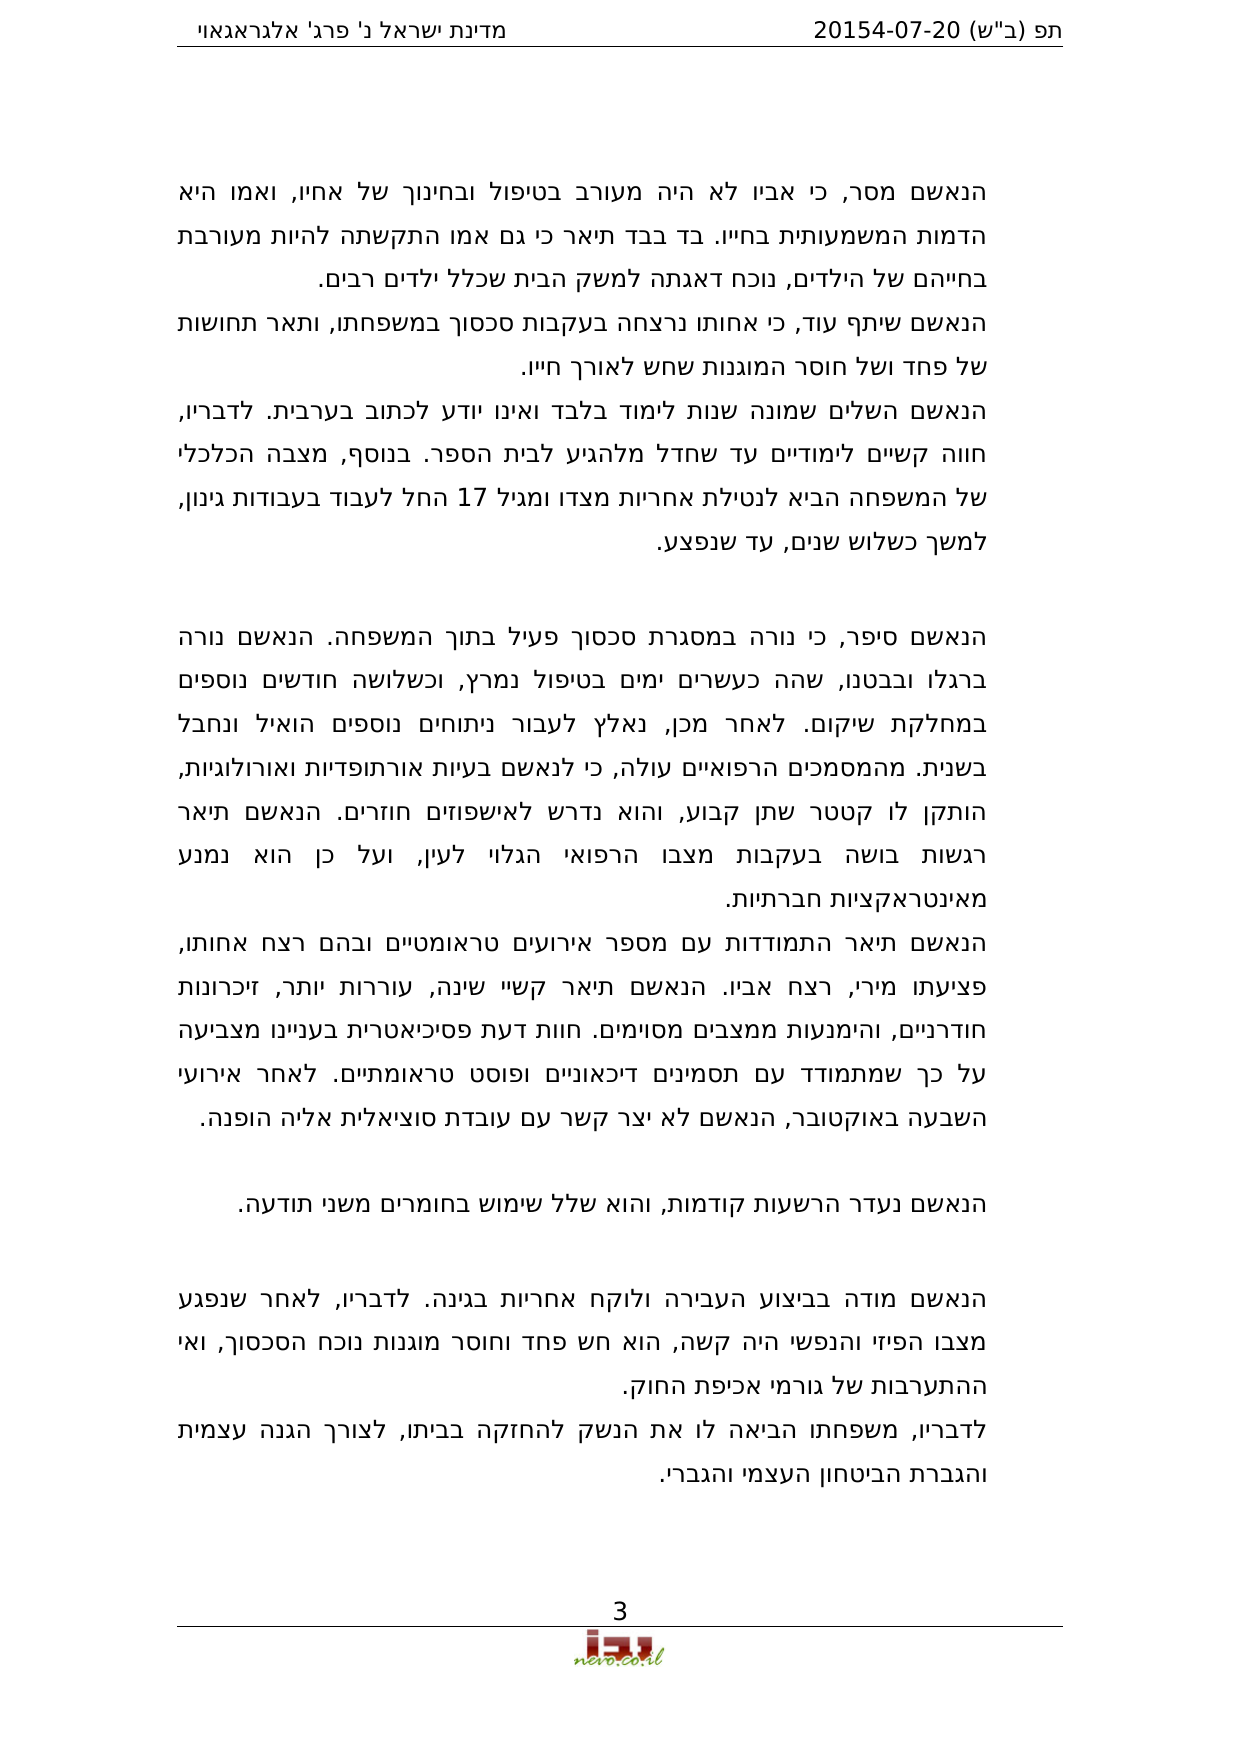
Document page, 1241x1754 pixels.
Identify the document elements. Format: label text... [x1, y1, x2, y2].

list הנאשם תיאר התמודדות עם מספר אירועים טראומטיים ובהם רצח אחותו, פציעתו מירי, רצח אביו. הנאשם תיאר קשיי שינה, עוררות יותר, זיכרונות חודרניים, והימנעות ממצבים מסוימים. חוות דעת פסיכיאטרית בעניינו מצביעה על כך שמתמודד עם תסמינים דיכאוניים ופוסט טראומתיים. לאחר אירועי השבעה באוקטובר, הנאשם לא יצר קשר עם עובדת סוציאלית אליה הופנה. [177, 928, 988, 1132]
picture [574, 1629, 666, 1667]
list הנאשם מודה בביצוע העבירה ולוקח אחריות בגינה. לדבריו, לאחר שנפגע מצבו הפיזי והנפשי היה קשה, הוא חש פחד וחוסר מוגנות נוכח הסכסוך, ואי ההתערבות של גורמי אכיפת החוק. [177, 1284, 988, 1400]
list הנאשם שיתף עוד, כי אחותו נרצחה בעקבות סכסוך במשפחתו, ותאר תחושות של פחד ושל חוסר המוגנות שחש לאורך חייו. [177, 308, 988, 381]
list הנאשם מסר, כי אביו לא היה מעורב בטיפול ובחינוך של אחיו, ואמו היא הדמות המשמעותית בחייו. בד בבד תיאר כי גם אמו התקשתה להיות מעורבת בחייהם של הילדים, נוכח דאגתה למשק הבית שכלל ילדים רבים. [177, 177, 988, 294]
list הנאשם השלים שמונה שנות לימוד בלבד ואינו יודע לכתוב בערבית. לדבריו, חווה קשיים לימודיים עד שחדל מלהגיע לבית הספר. בנוסף, מצבה הכלכלי של המשפחה הביא לנטילת אחריות מצדו ומגיל 17 החל לעבוד בעבודות גינון, למשך כשלוש שנים, עד שנפצע. [177, 396, 988, 556]
list לדבריו, משפחתו הביאה לו את הנשק להחזקה בביתו, לצורך הגנה עצמית והגברת הביטחון העצמי והגברי. [177, 1415, 988, 1488]
list הנאשם סיפר, כי נורה במסגרת סכסוך פעיל בתוך המשפחה. הנאשם נורה ברגלו ובבטנו, שהה כעשרים ימים בטיפול נמרץ, וכשלושה חודשים נוספים במחלקת שיקום. לאחר מכן, נאלץ לעבור ניתוחים נוספים הואיל ונחבל בשנית. מהמסמכים הרפואיים עולה, כי לנאשם בעיות אורתופדיות ואורולוגיות, הותקן לו קטטר שתן קבוע, והוא נדרש לאישפוזים חוזרים. הנאשם תיאר רגשות בושה בעקבות מצבו הרפואי הגלוי לעין, ועל כן הוא נמנע מאינטראקציות חברתיות. [177, 622, 988, 914]
list הנאשם נעדר הרשעות קודמות, והוא שלל שימוש בחומרים משני תודעה. [177, 1189, 988, 1218]
